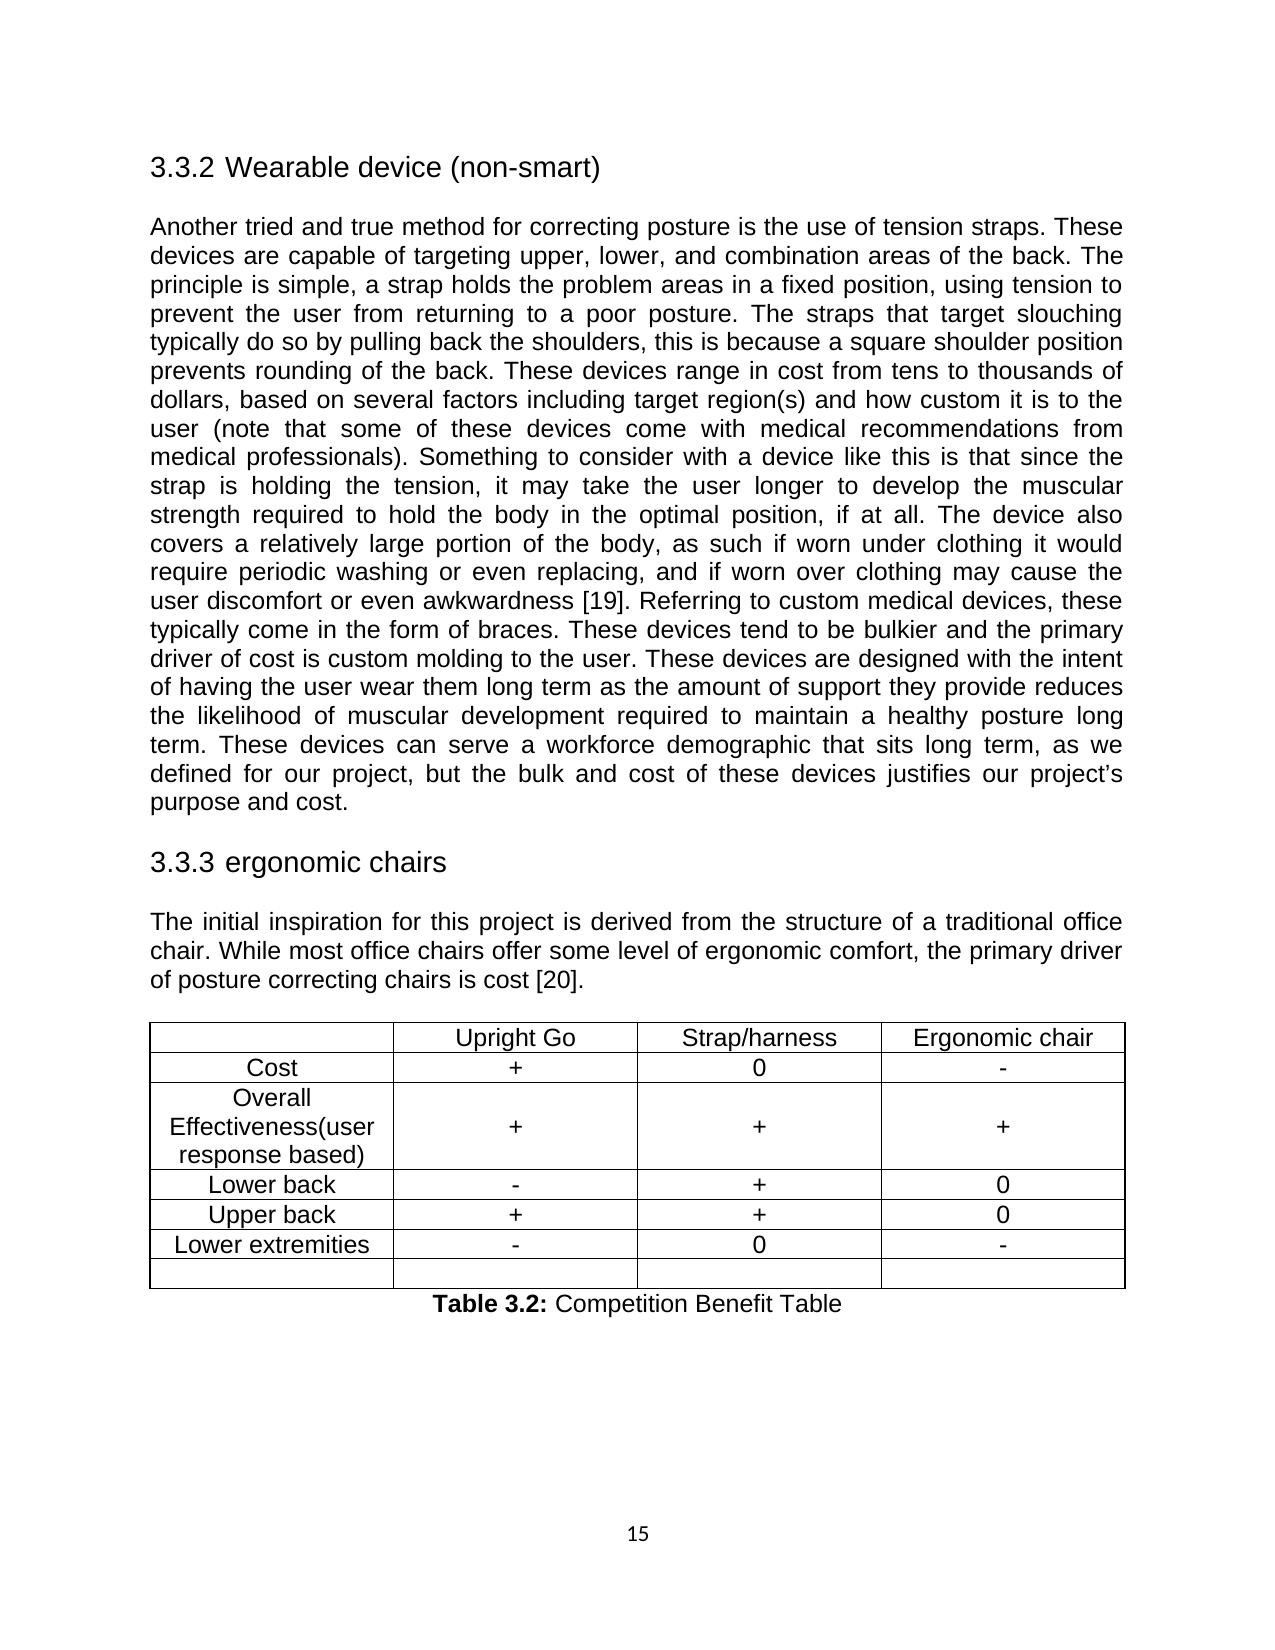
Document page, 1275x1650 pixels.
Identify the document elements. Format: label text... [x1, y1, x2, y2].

table_cell Upper back [151, 1200, 393, 1228]
table_cell 0 [882, 1170, 1124, 1199]
table_cell 0 [638, 1230, 881, 1258]
text Table 3.2: Competition Benefit Table [150, 1289, 1125, 1318]
table_cell [394, 1259, 637, 1288]
table_cell + [638, 1170, 881, 1199]
table_cell - [882, 1230, 1124, 1258]
text The initial inspiration for this project is derived from the structure of a traditional office chair. While most office chairs offer some level of ergonomic comfort, the primary driver of posture correcting chairs is cost [20]. [150, 907, 1125, 993]
table_cell Lower back [151, 1170, 393, 1199]
table_cell Overall Effectiveness(user response based) [151, 1083, 393, 1169]
table_cell [638, 1259, 881, 1288]
table_header Ergonomic chair [882, 1023, 1124, 1052]
table_cell 0 [882, 1200, 1124, 1228]
table_cell [882, 1259, 1124, 1288]
table_cell + [394, 1053, 637, 1082]
table_cell 0 [638, 1053, 881, 1082]
table_cell [151, 1259, 393, 1288]
table_cell - [394, 1170, 637, 1199]
table_header Upright Go [394, 1023, 637, 1052]
table_header [151, 1023, 393, 1052]
text Another tried and true method for correcting posture is the use of tension straps. These devices are capable of targeting upper, lower, and combination areas of the back. The principle is simple, a strap holds the problem areas in a fixed position, using tension to prevent the user from returning to a poor posture. The straps that target slouching typically do so by pulling back the shoulders, this is because a square shoulder position prevents rounding of the back. These devices range in cost from tens to thousands of dollars, based on several factors including target region(s) and how custom it is to the user (note that some of these devices come with medical recommendations from medical professionals). Something to consider with a device like this is that since the strap is holding the tension, it may take the user longer to develop the muscular strength required to hold the body in the optimal position, if at all. The device also covers a relatively large portion of the body, as such if worn under clothing it would require periodic washing or even replacing, and if worn over clothing may cause the user discomfort or even awkwardness [19]. Referring to custom medical devices, these typically come in the form of braces. These devices tend to be bulkier and the primary driver of cost is custom molding to the user. These devices are designed with the intent of having the user wear them long term as the amount of support they provide reduces the likelihood of muscular development required to maintain a healthy posture long term. These devices can serve a workforce demographic that sits long term, as we defined for our project, but the bulk and cost of these devices justifies our project’s purpose and cost. [150, 212, 1125, 816]
table_cell + [394, 1200, 637, 1228]
table_header Strap/harness [638, 1023, 881, 1052]
table_cell + [394, 1083, 637, 1169]
table_cell - [882, 1053, 1124, 1082]
table_cell Cost [151, 1053, 393, 1082]
subtitle ergonomic chairs [150, 845, 1125, 878]
table_cell + [638, 1083, 881, 1169]
subtitle Wearable device (non-smart) [150, 150, 1125, 183]
table_cell Lower extremities [151, 1230, 393, 1258]
table_cell - [394, 1230, 637, 1258]
table_cell + [638, 1200, 881, 1228]
table_cell + [882, 1083, 1124, 1169]
